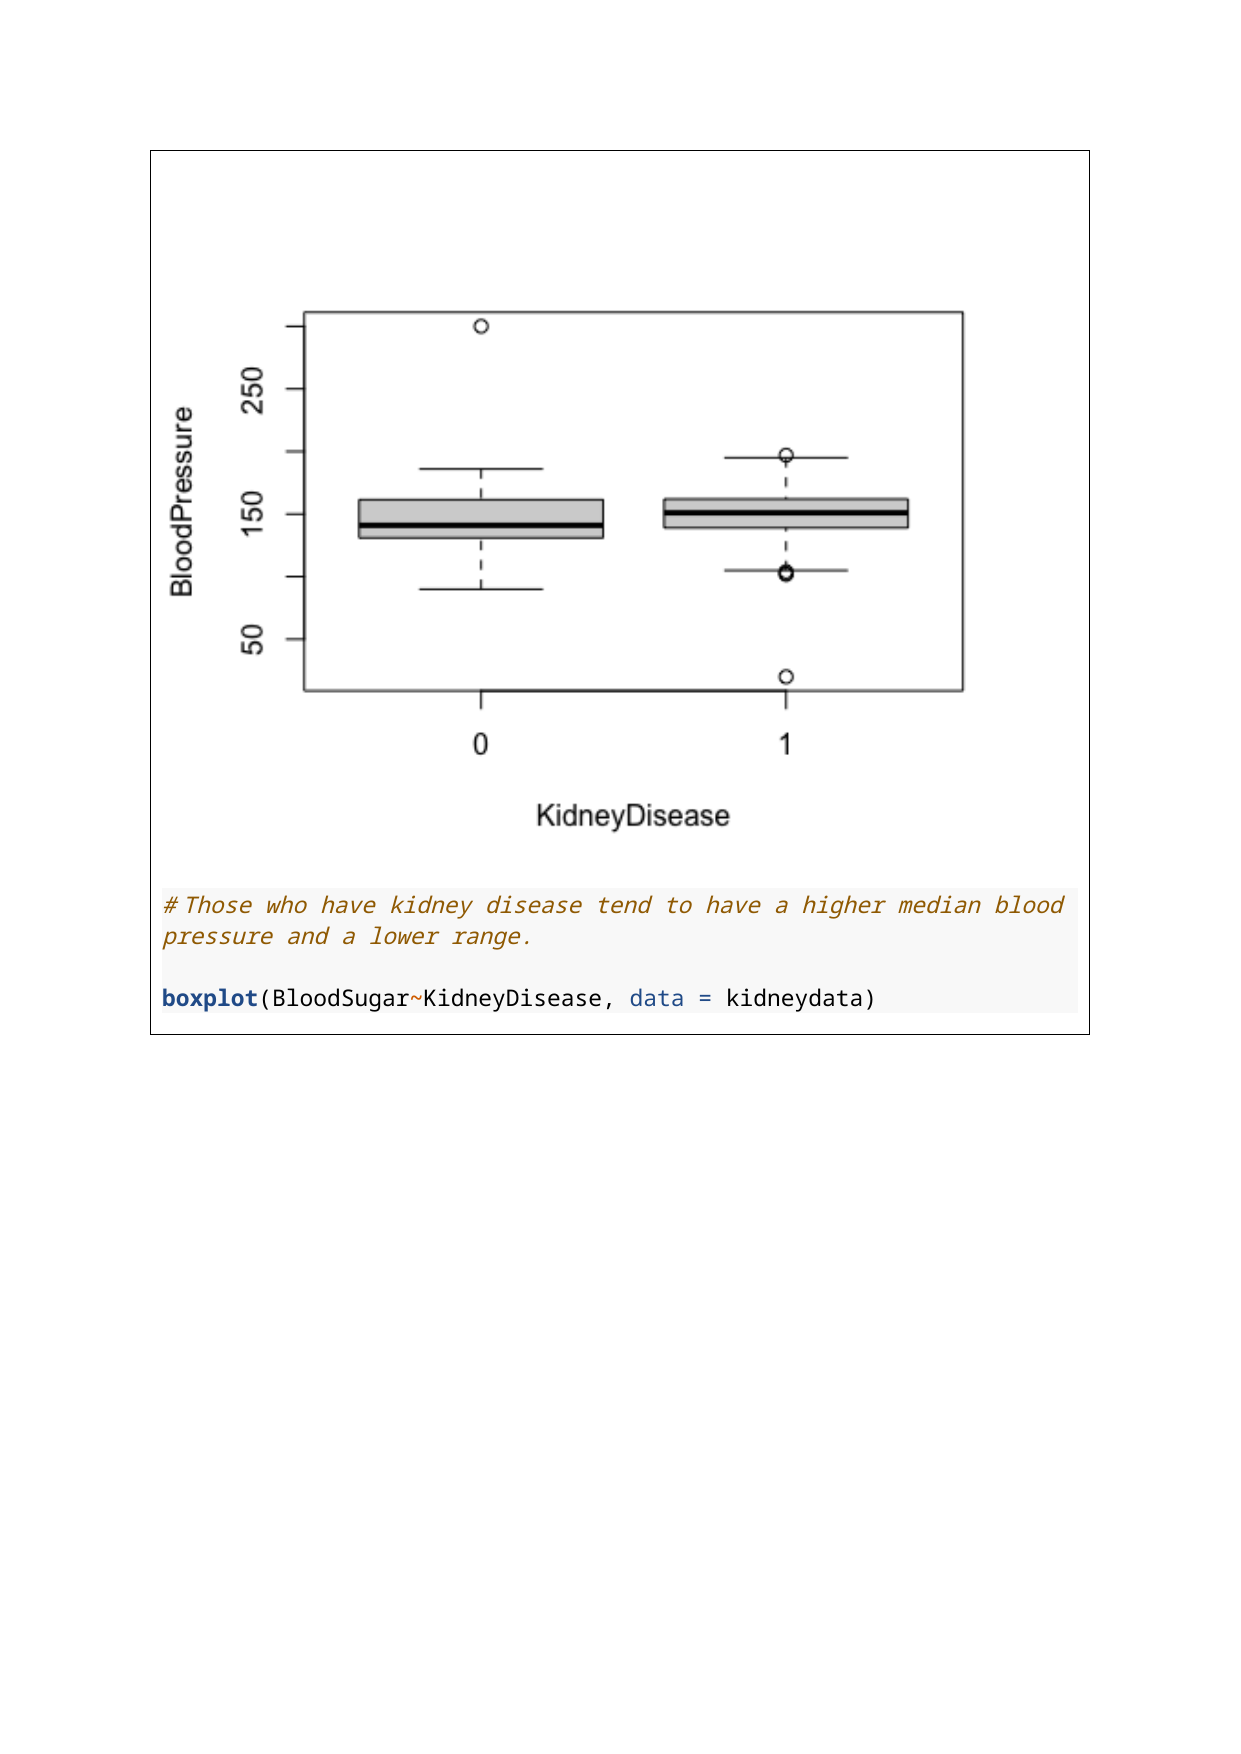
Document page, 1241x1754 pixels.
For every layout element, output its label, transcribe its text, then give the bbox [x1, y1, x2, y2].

picture [161, 169, 1037, 870]
table_header boxplot(Age~KidneyDisease, data = kidneydata) # The median age for individuals with or without kidney disease shows no significant difference, but there is a slightly wider range of younger ages among people with kidney disease. gender_table = table(kidneydata$Gender, kidneydata$KidneyDisease) gender_prop = prop.table(gender_table, 1) barplot(gender_prop, beside = TRUE, legend=TRUE, xlab = "Gender", ylab = "Proportion", main = "Proportion of Kidney Disease by Gender") #We can see that there is no notable difference in gender proportions with regard to kidney disease. boxplot(BloodPressure~KidneyDisease, data = kidneydata) # Those who have kidney disease tend to have a higher median blood pressure and a lower range. boxplot(BloodSugar~KidneyDisease, data = kidneydata) # Those who have kidney disease tend to have a higher median blood sugar and a wider range, with more outliers on the higher blood sugar side. boxplot(Cholesterol~KidneyDisease, data = kidneydata) # We can see that there is almost no difference in the median cholesterol levels with regard to kidney disease. boxplot(BMI~KidneyDisease, data = kidneydata) # Those who have kidney disease tend to have a slightly lower median BMI and a wider range. smoking_table = table(kidneydata$SmokingStatus, kidneydata$KidneyDisease) smoking_prop = prop.table(smoking_table, 1) barplot(smoking_prop, beside = TRUE, legend=TRUE, xlab = "smoking status", ylab = "Proportion", main = "Proportion of Kidney Disease by smoking status") # There appears to be no significant difference in kidney disease between smoking status. boxplot(ElectricConductivity~KidneyDisease, data = kidneydata) # Those who have kidney disease tend to have a significantly lower median for electrical conductivity and a wider range, while those without kidney disease have a higher median and a lower range for electrical conductivity. boxplot(pH~KidneyDisease, data = kidneydata) # There is no significant difference in the median pH levels with regard to kidney disease status. boxplot(DissolvedOxygen~KidneyDisease, data = kidneydata) # Those who have kidney disease tend to have a lower median for dissolved oxygen and more outliers. boxplot(Turbidity ~KidneyDisease, data = kidneydata) # Those who have kidney disease tend to have a higher median turbidity and a wider range, while those who do not have kidney disease have a lower median and more outliers. boxplot(TotalDissolvedSolids ~KidneyDisease, data = kidneydata) # Those who have kidney disease tend to have a lower median for total dissolved solids and a wider range. boxplot(NitriteLevel ~KidneyDisease, data = kidneydata) # Those who have kidney disease have a slightly higher median NitriteLevel. boxplot(LeadConcentration ~KidneyDisease, data = kidneydata) # There is no significant difference in the median lead concentration with regard to kidney disease status. boxplot(ArsenicConcentration ~KidneyDisease, data = kidneydata) # Those who have kidney disease have a slightly lower median arsenic concentration. boxplot(Humidity ~KidneyDisease, data = kidneydata) # There is no significant difference in the median humidity with regard to kidney disease status. [151, 151, 1089, 1034]
